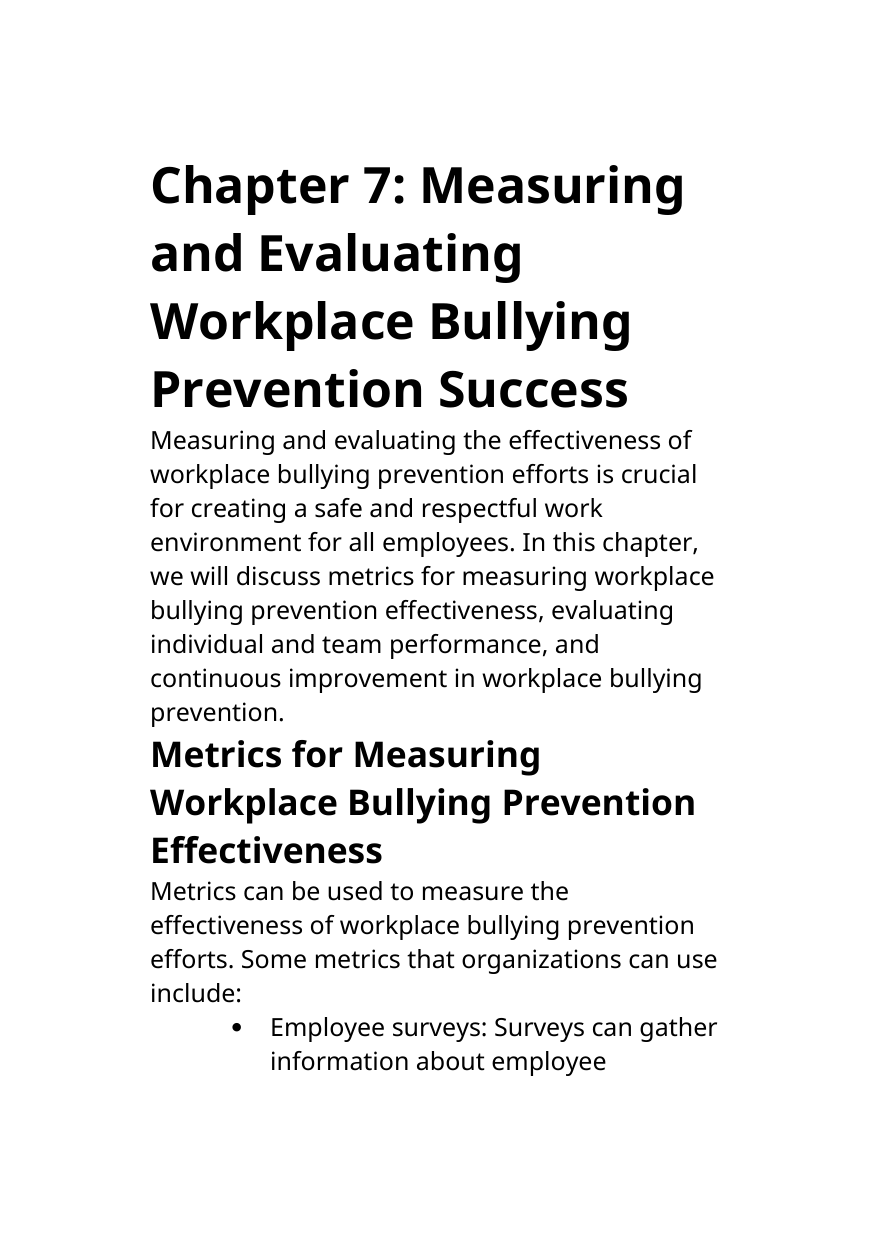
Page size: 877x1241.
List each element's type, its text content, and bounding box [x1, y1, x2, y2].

text Measuring and evaluating the effectiveness of workplace bullying prevention efforts is crucial for creating a safe and respectful work environment for all employees. In this chapter, we will discuss metrics for measuring workplace bullying prevention effectiveness, evaluating individual and team performance, and continuous improvement in workplace bullying prevention. [150, 422, 727, 729]
subtitle Metrics for Measuring Workplace Bullying Prevention Effectiveness [150, 729, 727, 874]
subtitle Chapter 7: Measuring and Evaluating Workplace Bullying Prevention Success [150, 150, 727, 422]
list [232, 1010, 727, 1078]
text Metrics can be used to measure the effectiveness of workplace bullying prevention efforts. Some metrics that organizations can use include: [150, 874, 727, 1010]
